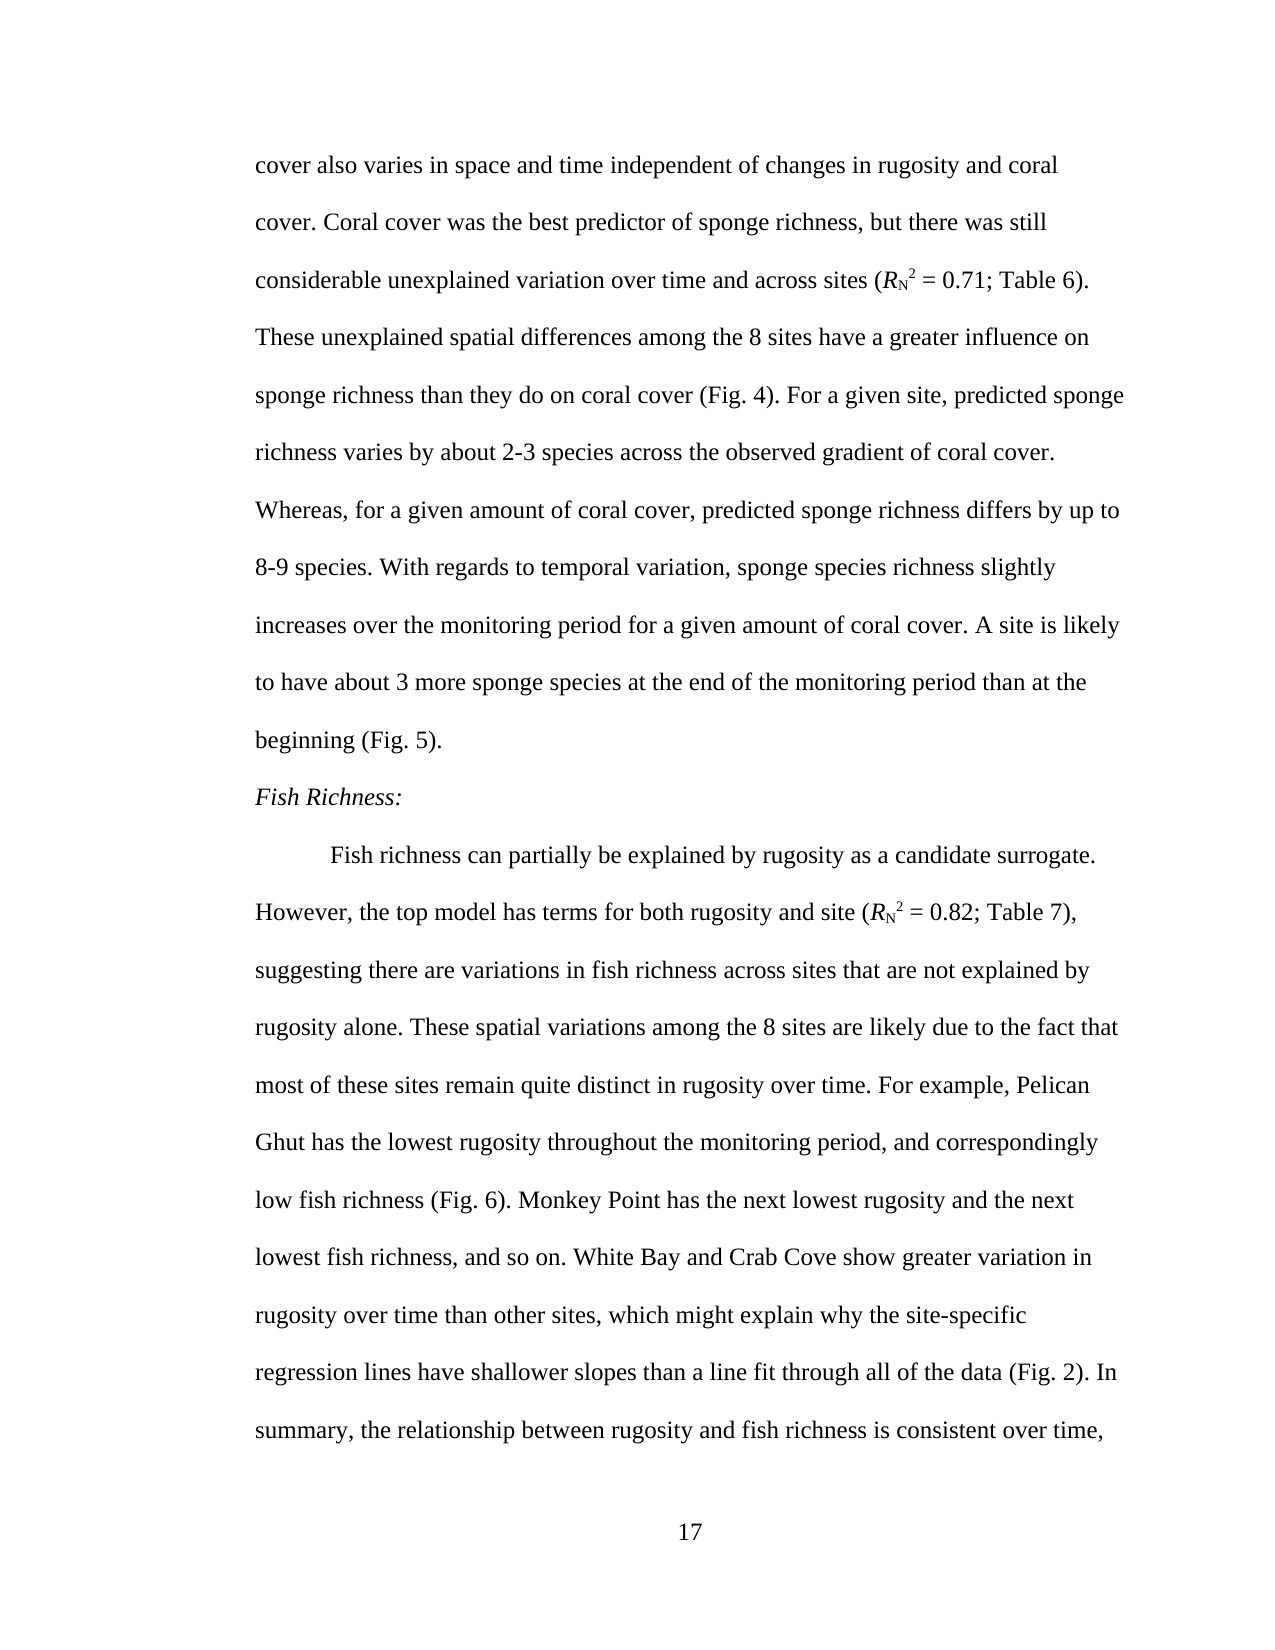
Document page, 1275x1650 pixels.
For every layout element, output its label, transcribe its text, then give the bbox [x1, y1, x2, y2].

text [255, 150, 1125, 754]
subtitle Fish Richness: [255, 782, 1125, 811]
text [255, 840, 1125, 1444]
